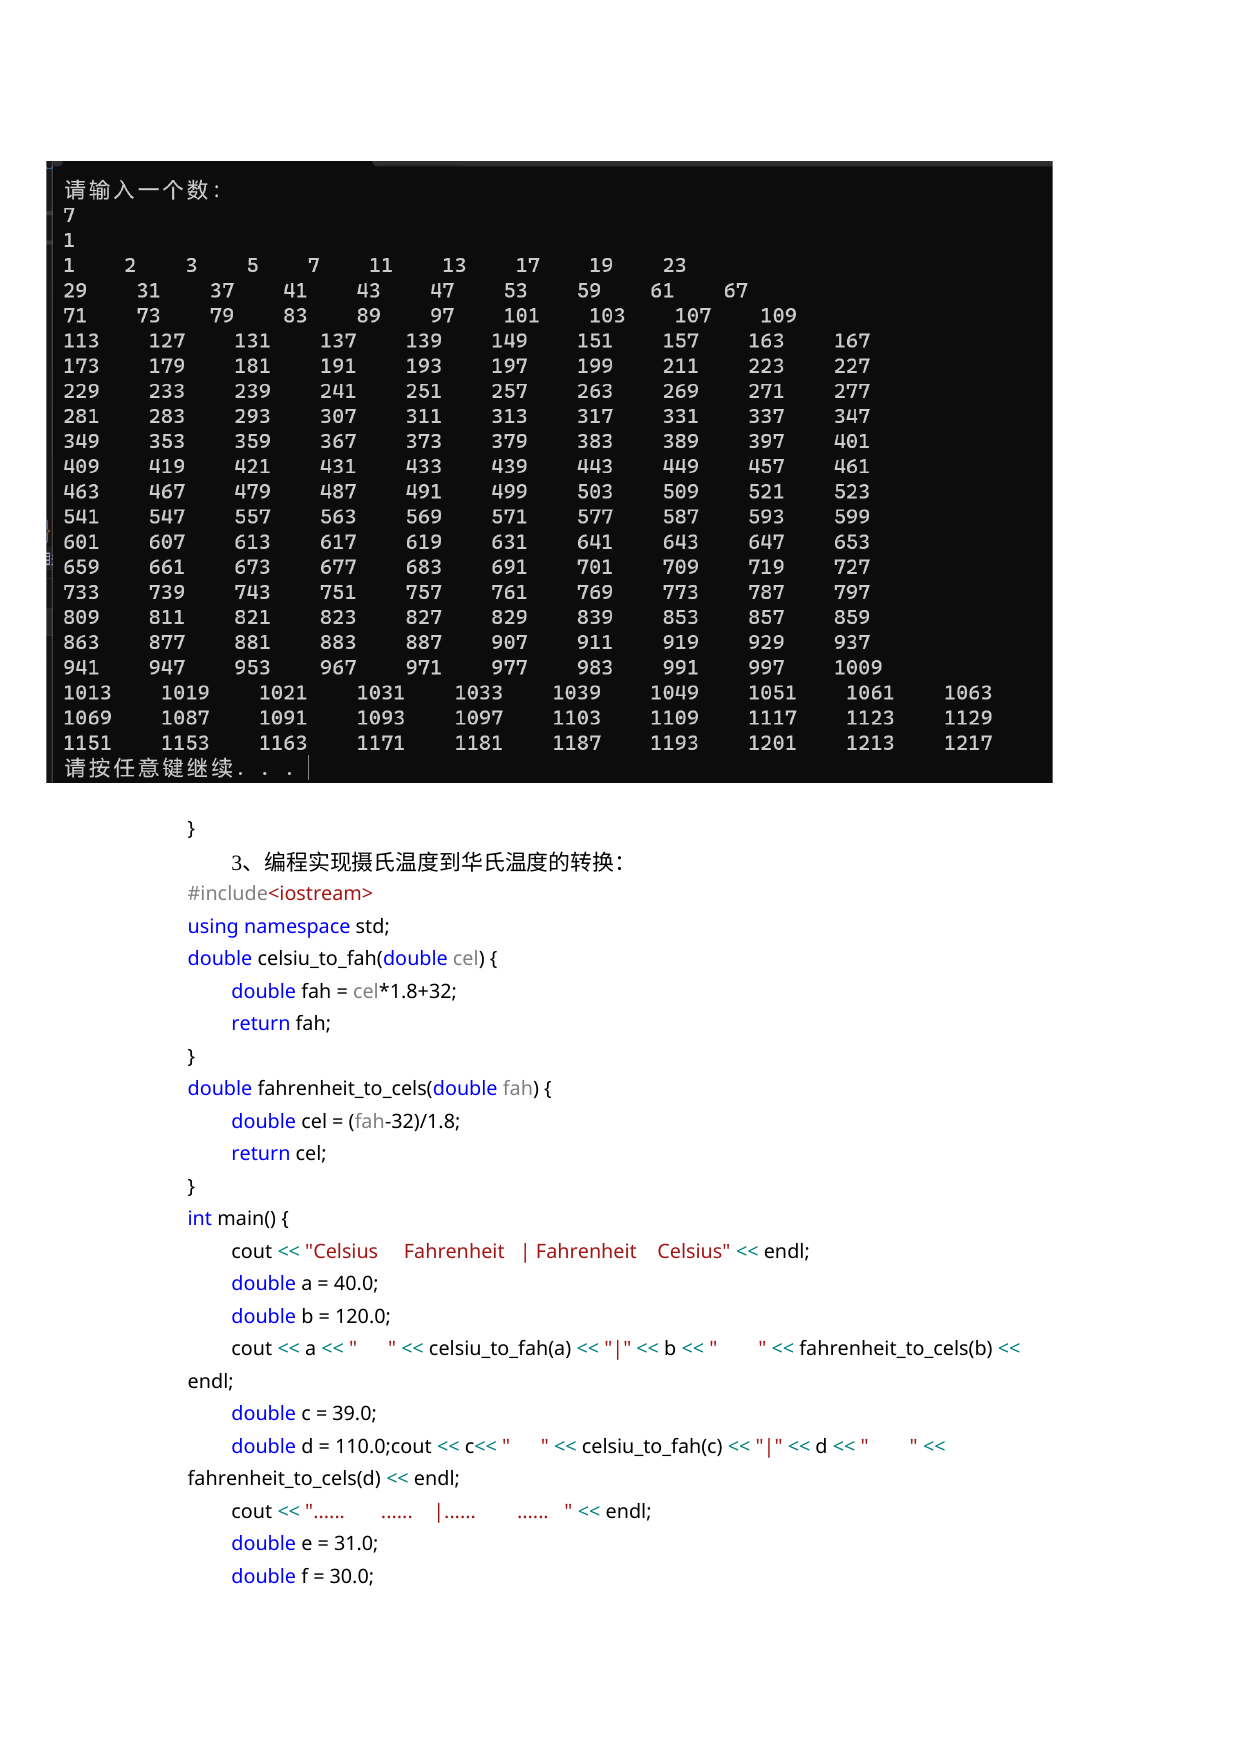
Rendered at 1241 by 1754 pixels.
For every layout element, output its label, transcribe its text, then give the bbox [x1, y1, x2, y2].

text using namespace std; [187, 909, 1053, 942]
text double fah = cel*1.8+32; [187, 974, 1053, 1007]
text double fahrenheit_to_cels(double fah) { [187, 1072, 1053, 1104]
picture [46, 161, 1053, 783]
text } [187, 783, 1053, 844]
text double f = 30.0; [187, 1559, 1053, 1592]
text return cel; [187, 1137, 1053, 1169]
text double b = 120.0; [187, 1299, 1053, 1332]
text cout << "Celsius Fahrenheit | Fahrenheit Celsius" << endl; [187, 1234, 1053, 1267]
text } [187, 1039, 1053, 1072]
text } [187, 1169, 1053, 1202]
text double c = 39.0; [187, 1397, 1053, 1429]
text double cel = (fah-32)/1.8; [187, 1104, 1053, 1137]
text cout << a << " " << celsiu_to_fah(a) << "|" << b << " " << fahrenheit_to_cels(b) << endl; [187, 1332, 1053, 1397]
text #include<iostream> [187, 877, 1053, 909]
text double d = 110.0;cout << c<< " " << celsiu_to_fah(c) << "|" << d << " " << fahrenheit_to_cels(d) << endl; [187, 1429, 1053, 1494]
text double e = 31.0; [187, 1527, 1053, 1559]
text double celsiu_to_fah(double cel) { [187, 942, 1053, 974]
text return fah; [187, 1007, 1053, 1039]
text 3、编程实现摄氏温度到华氏温度的转换： [187, 844, 1053, 877]
text cout << "...... ...... |...... ...... " << endl; [187, 1494, 1053, 1527]
text double a = 40.0; [187, 1267, 1053, 1299]
text int main() { [187, 1202, 1053, 1234]
